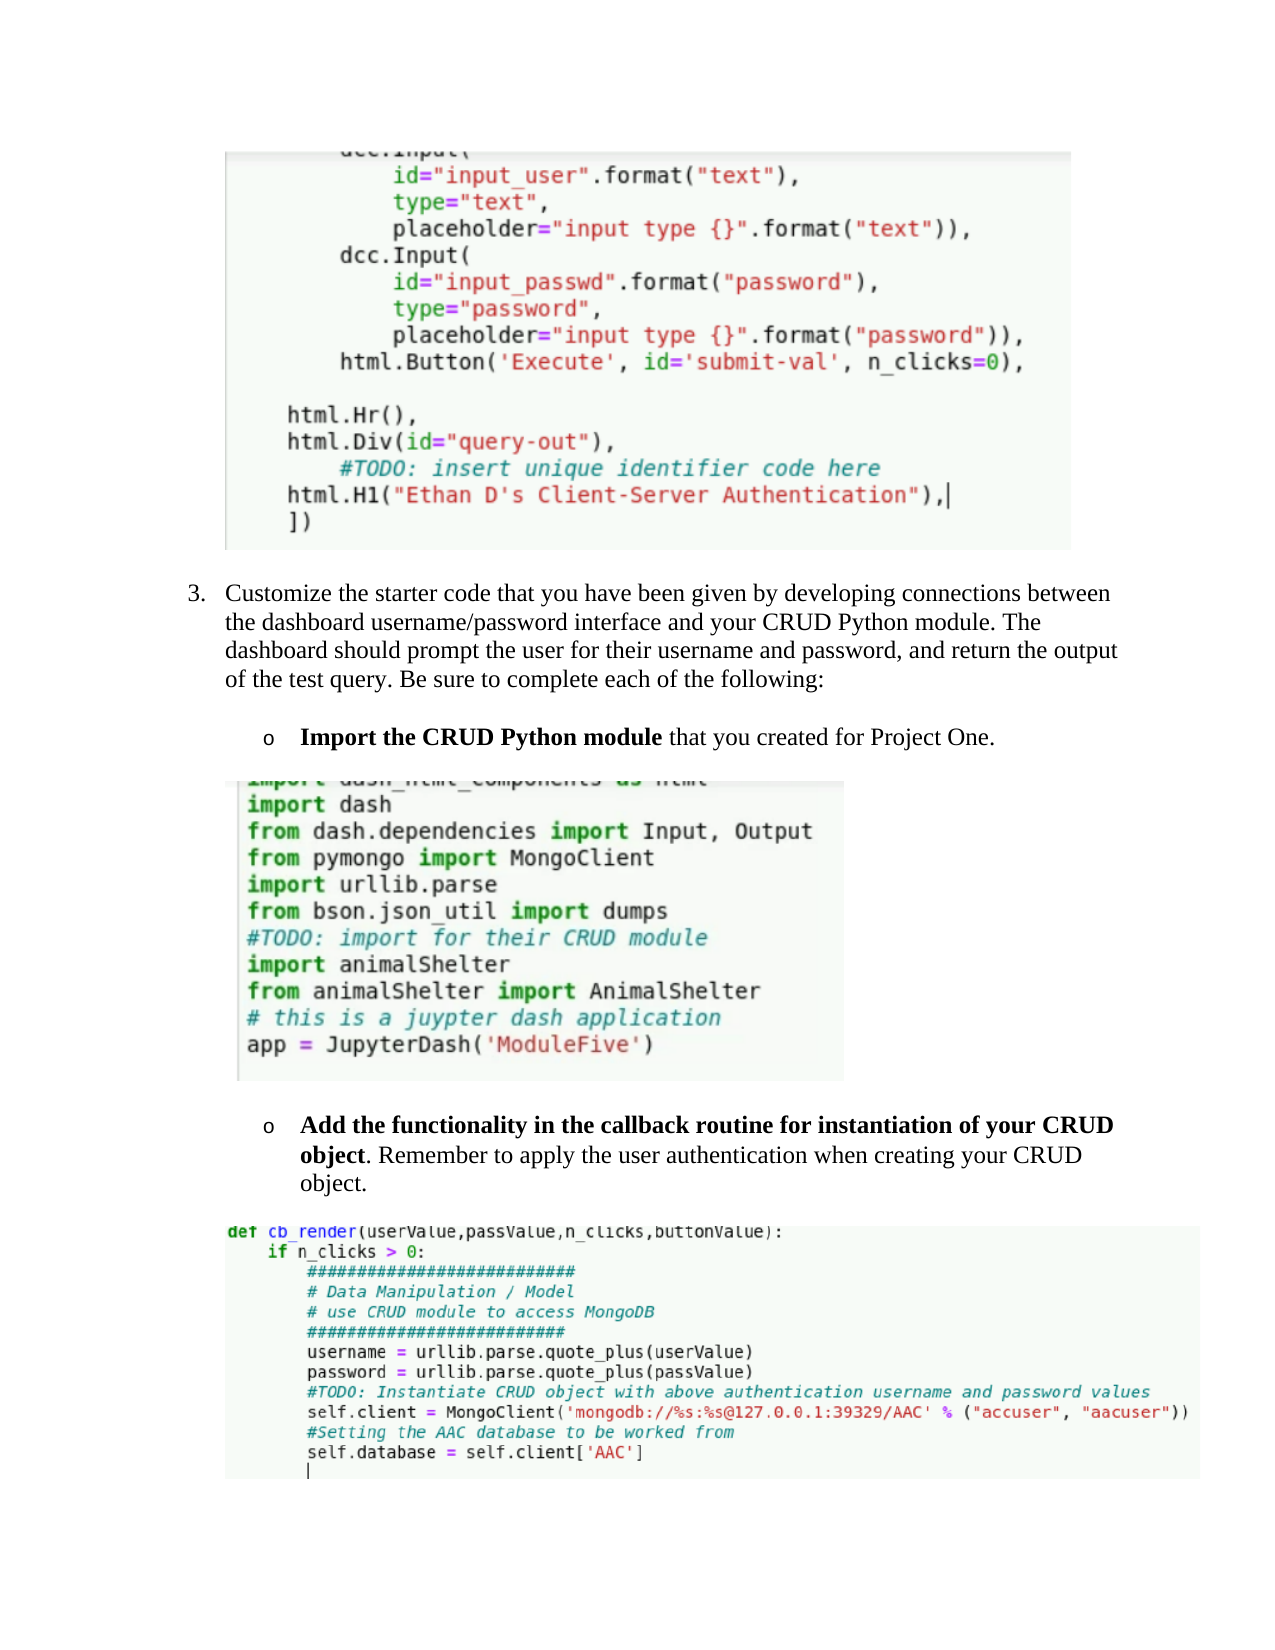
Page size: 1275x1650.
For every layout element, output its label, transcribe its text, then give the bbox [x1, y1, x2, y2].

picture [225, 1226, 1200, 1479]
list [187, 150, 1125, 578]
list Customize the starter code that you have been given by developing connections between the dashboard username/password interface and your CRUD Python module. The dashboard should prompt the user for their username and password, and return the output of the test query. Be sure to complete each of the following: [187, 578, 1125, 693]
list Add the functionality in the callback routine for instantiation of your CRUD object. Remember to apply the user authentication when creating your CRUD object. [262, 1110, 1125, 1197]
list Import the CRUD Python module that you created for Project One. [262, 722, 1125, 752]
picture [225, 150, 1072, 550]
picture [225, 781, 844, 1081]
